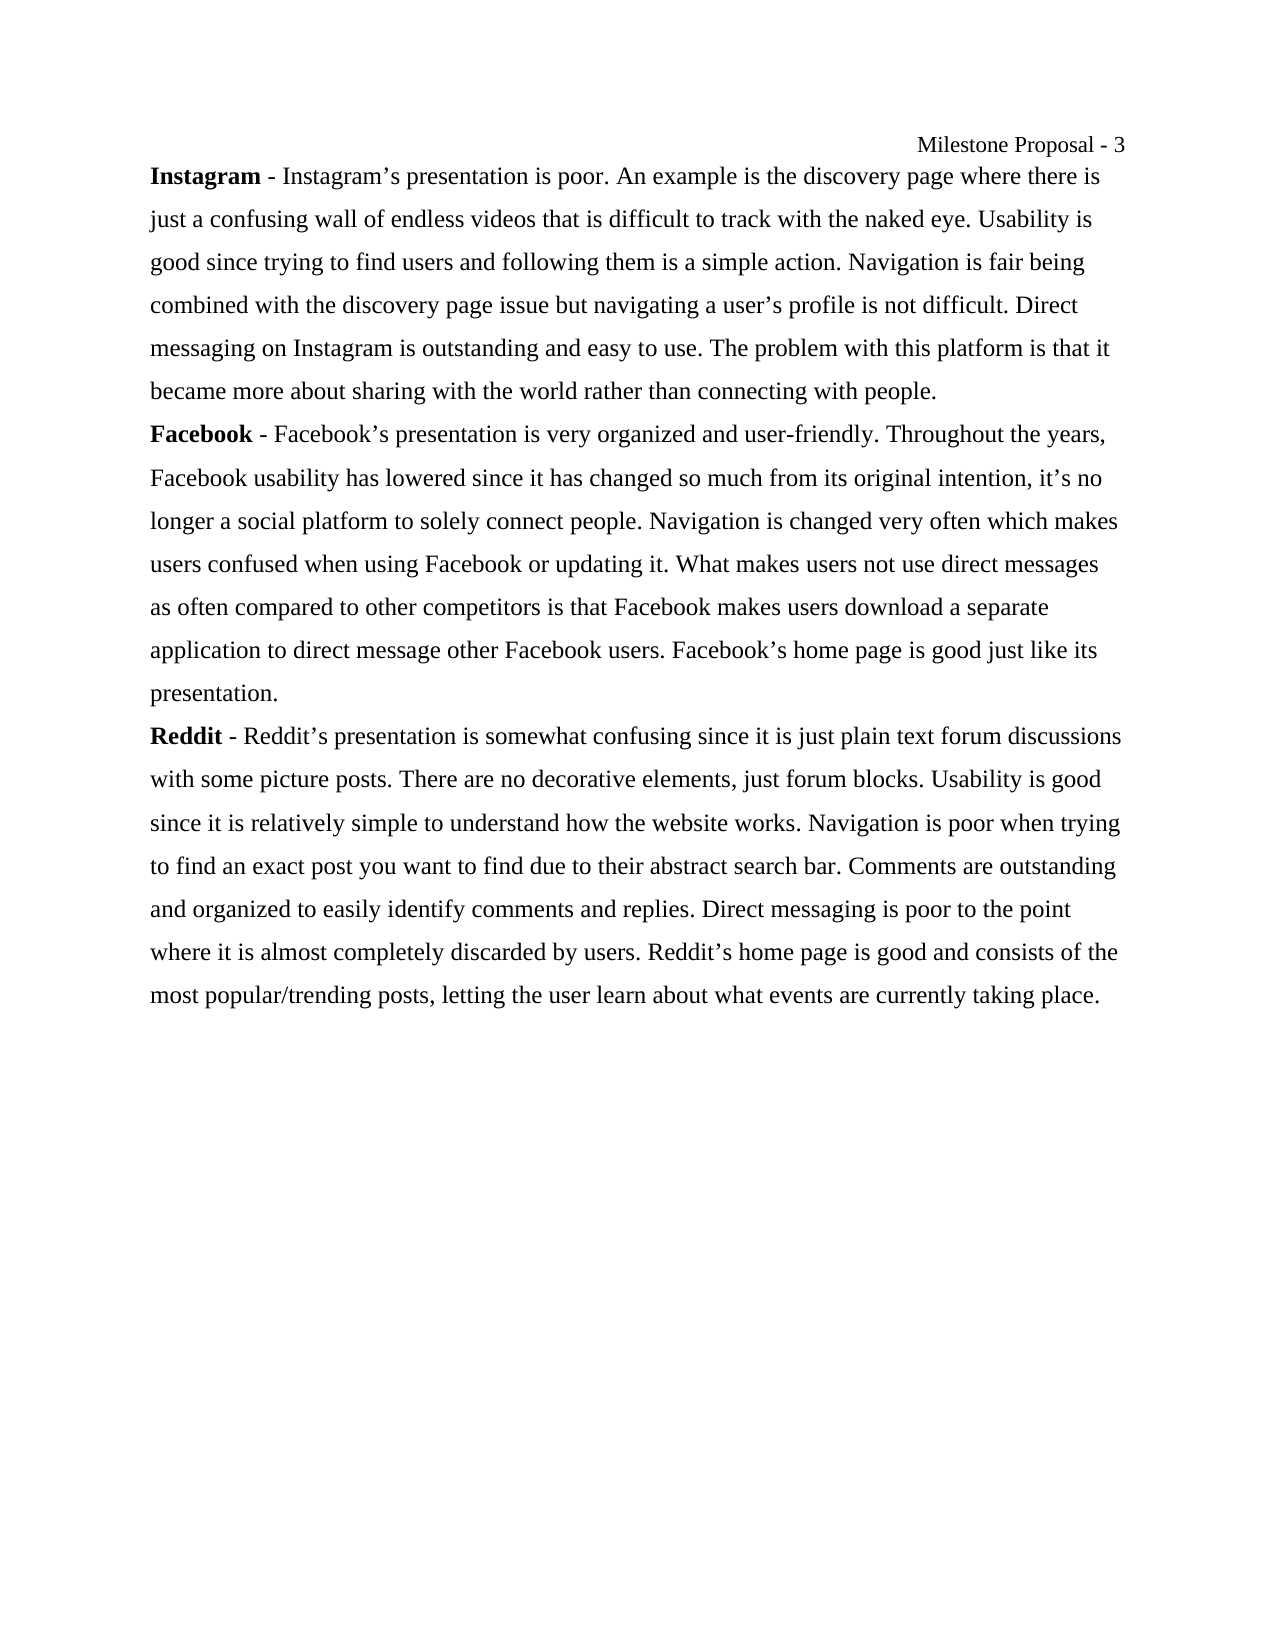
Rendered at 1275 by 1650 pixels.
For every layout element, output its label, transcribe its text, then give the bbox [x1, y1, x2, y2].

text Instagram - Instagram’s presentation is poor. An example is the discovery page where there is just a confusing wall of endless videos that is difficult to track with the naked eye. Usability is good since trying to find users and following them is a simple action. Navigation is fair being combined with the discovery page issue but navigating a user’s profile is not difficult. Direct messaging on Instagram is outstanding and easy to use. The problem with this platform is that it became more about sharing with the world rather than connecting with people. [150, 161, 1125, 405]
text Reddit - Reddit’s presentation is somewhat confusing since it is just plain text forum discussions with some picture posts. There are no decorative elements, just forum blocks. Usability is good since it is relatively simple to understand how the website works. Navigation is poor when trying to find an exact post you want to find due to their abstract search bar. Comments are outstanding and organized to easily identify comments and replies. Direct messaging is poor to the point where it is almost completely discarded by users. Reddit’s home page is good and consists of the most popular/trending posts, letting the user learn about what events are currently taking place. [150, 721, 1125, 1009]
text Facebook - Facebook’s presentation is very organized and user-friendly. Throughout the years, Facebook usability has lowered since it has changed so much from its original intention, it’s no longer a social platform to solely connect people. Navigation is changed very often which makes users confused when using Facebook or updating it. What makes users not use direct messages as often compared to other competitors is that Facebook makes users download a separate application to direct message other Facebook users. Facebook’s home page is good just like its presentation. [150, 419, 1125, 707]
